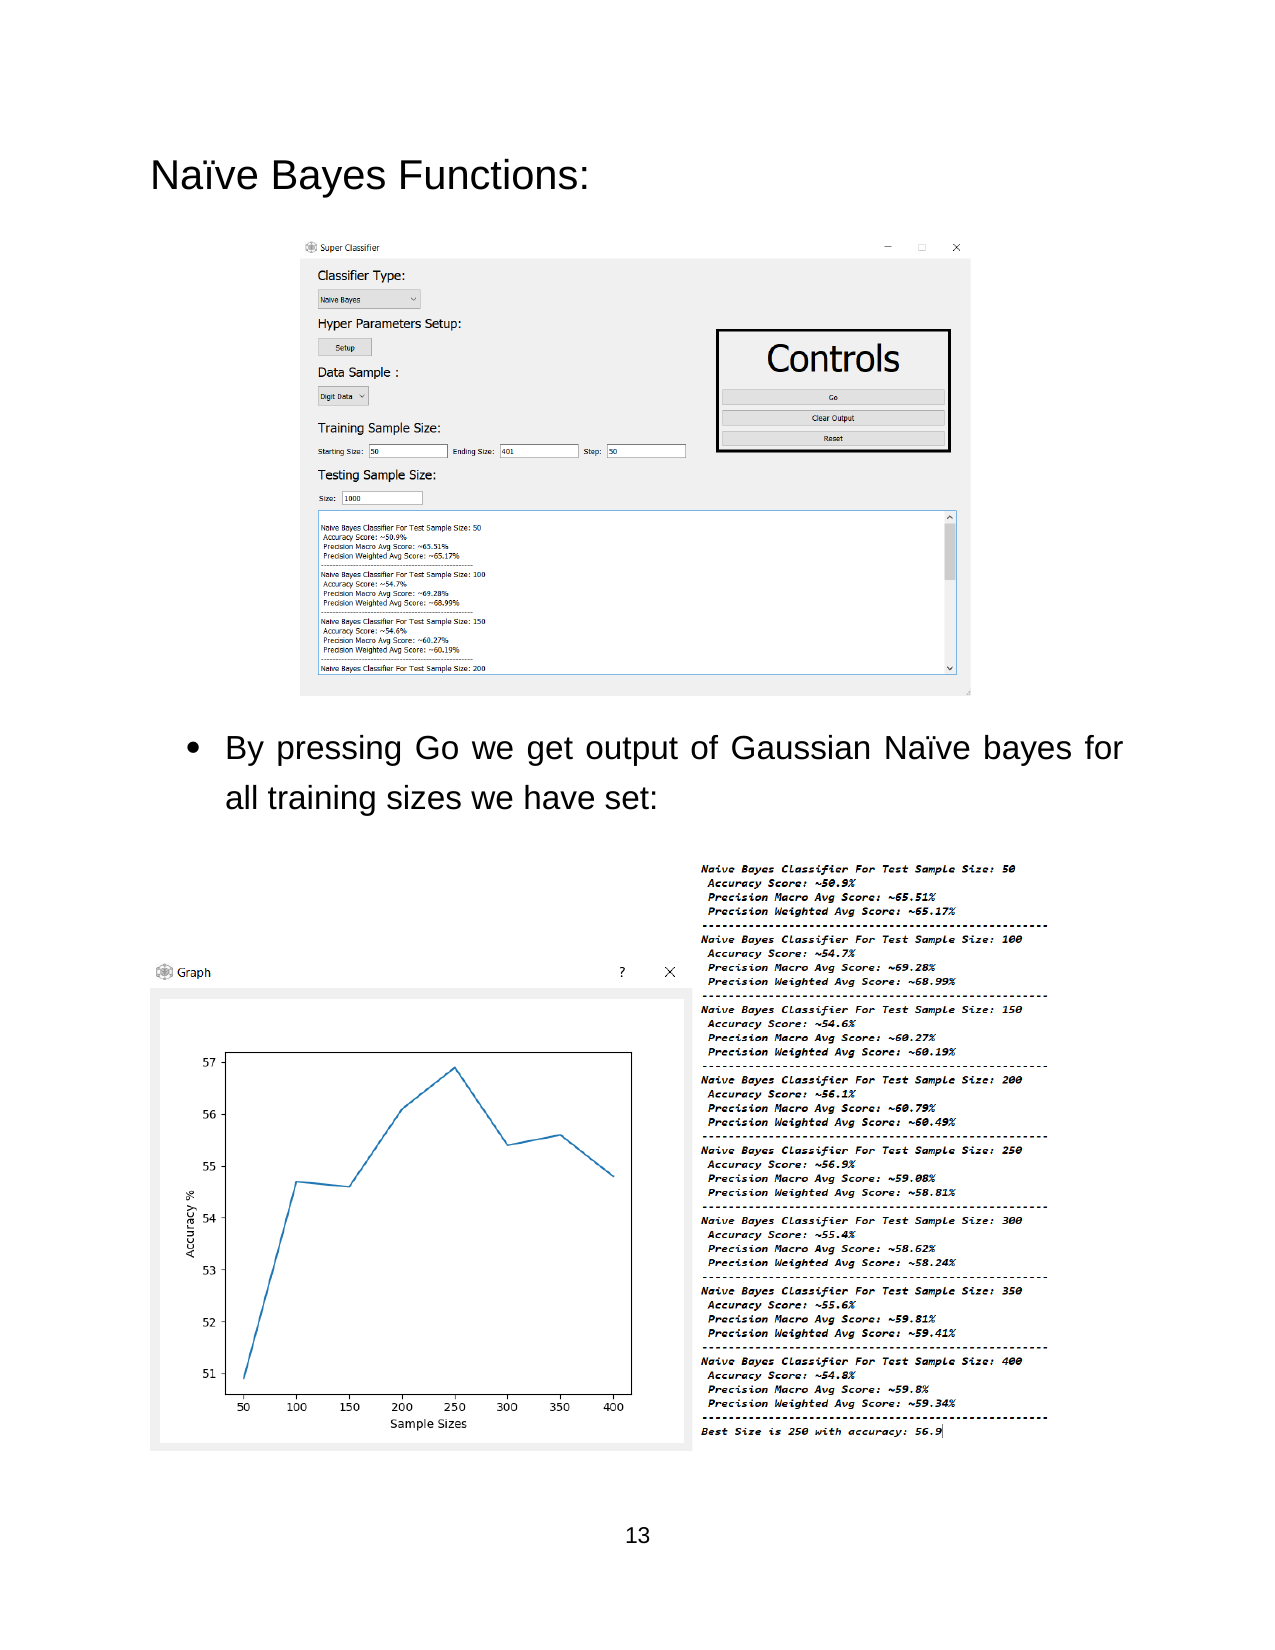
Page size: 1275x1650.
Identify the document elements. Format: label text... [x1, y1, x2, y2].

subtitle Naïve Bayes Functions: [150, 150, 1125, 198]
list By pressing Go we get output of Gaussian Naïve bayes for all training sizes we have set: [187, 728, 1125, 817]
picture [300, 237, 971, 696]
picture [698, 853, 1055, 1451]
picture [150, 958, 693, 1451]
